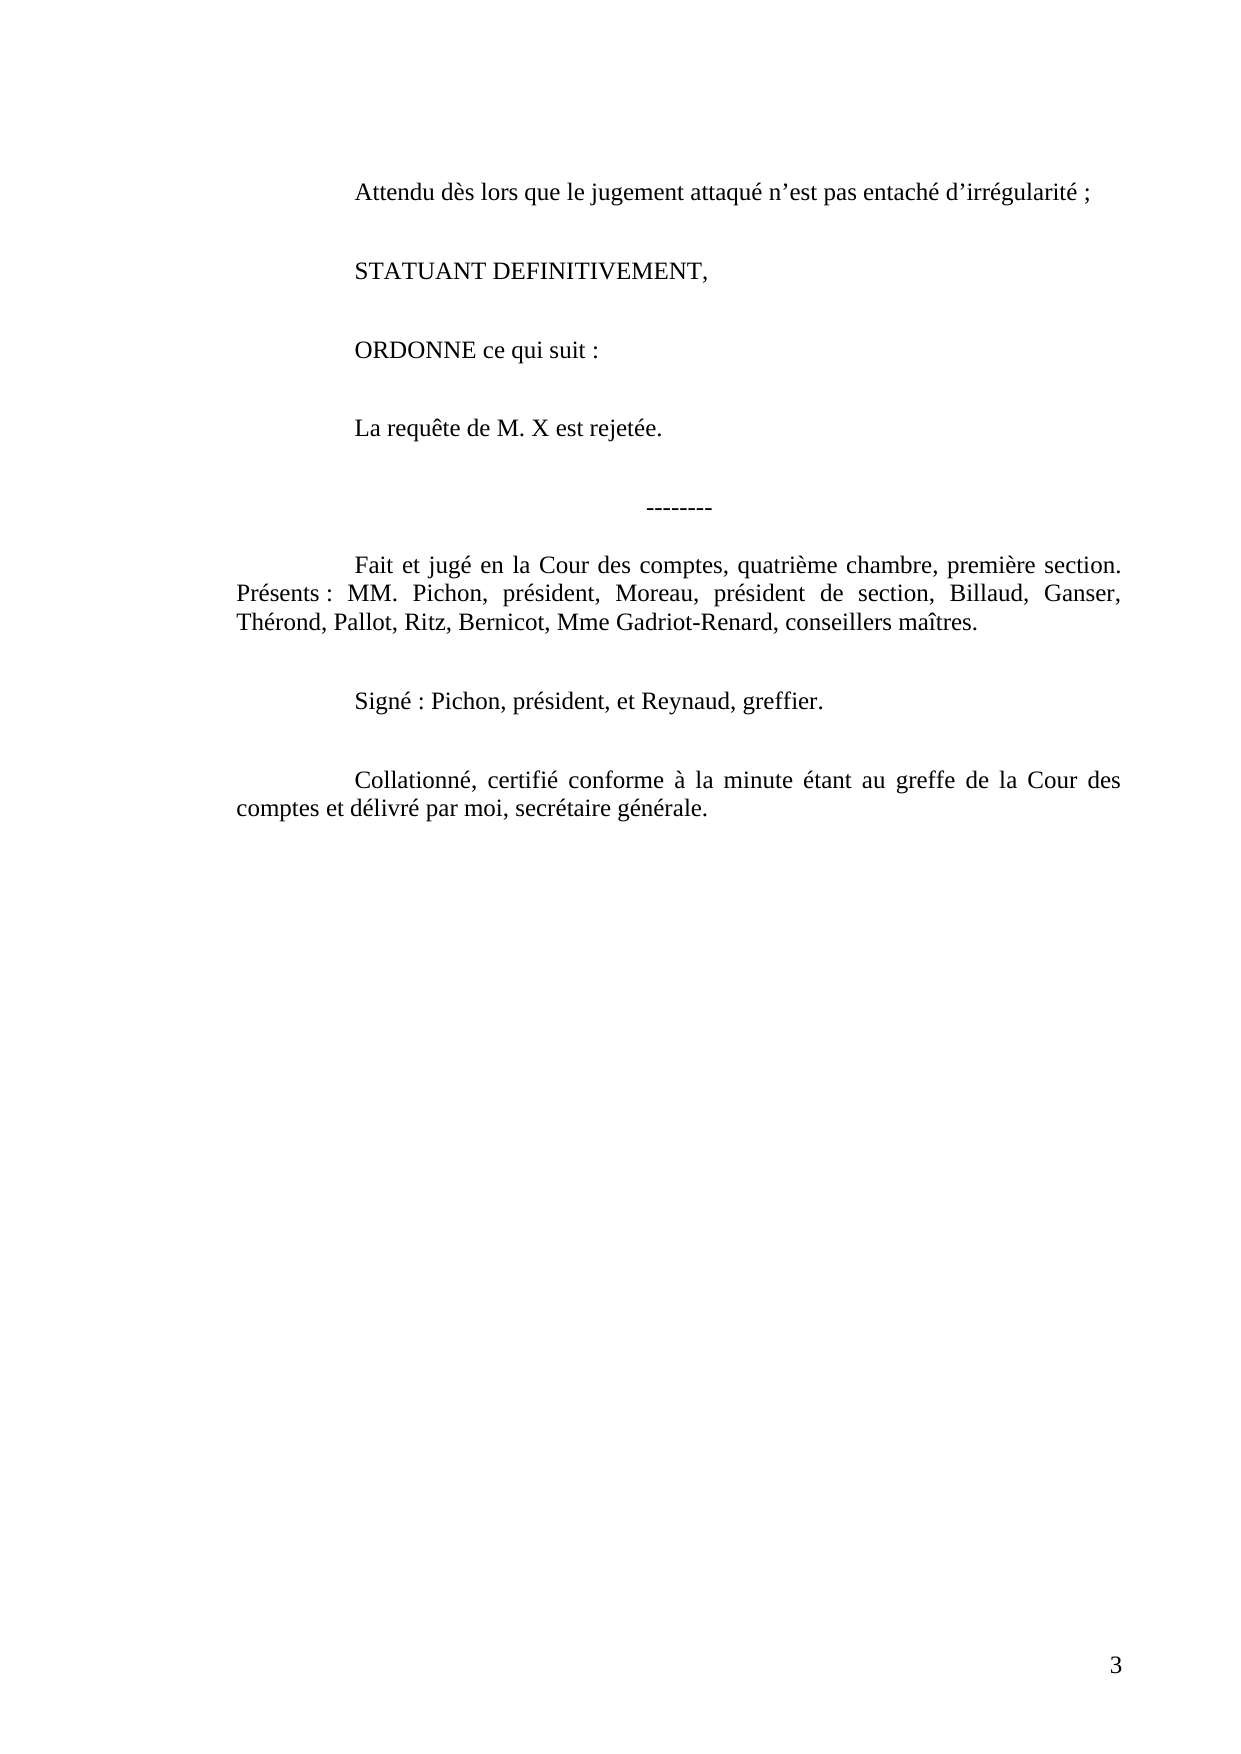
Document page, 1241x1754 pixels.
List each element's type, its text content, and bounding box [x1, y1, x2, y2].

text Collationné, certifié conforme à la minute étant au greffe de la Cour des comptes et délivré par moi, secrétaire générale. [236, 765, 1122, 822]
text -------- [236, 492, 1122, 521]
text Signé : Pichon, président, et Reynaud, greffier. [236, 686, 1122, 715]
text Fait et jugé en la Cour des comptes, quatrième chambre, première section. Présents : MM. Pichon, président, Moreau, président de section, Billaud, Ganser, Thérond, Pallot, Ritz, Bernicot, Mme Gadriot-Renard, conseillers maîtres. [236, 550, 1122, 636]
text STATUANT DEFINITIVEMENT, [236, 256, 1122, 285]
text Attendu dès lors que le jugement attaqué n’est pas entaché d’irrégularité ; [236, 177, 1122, 206]
text ORDONNE ce qui suit : [236, 335, 1122, 363]
text La requête de M. X est rejetée. [236, 413, 1122, 442]
